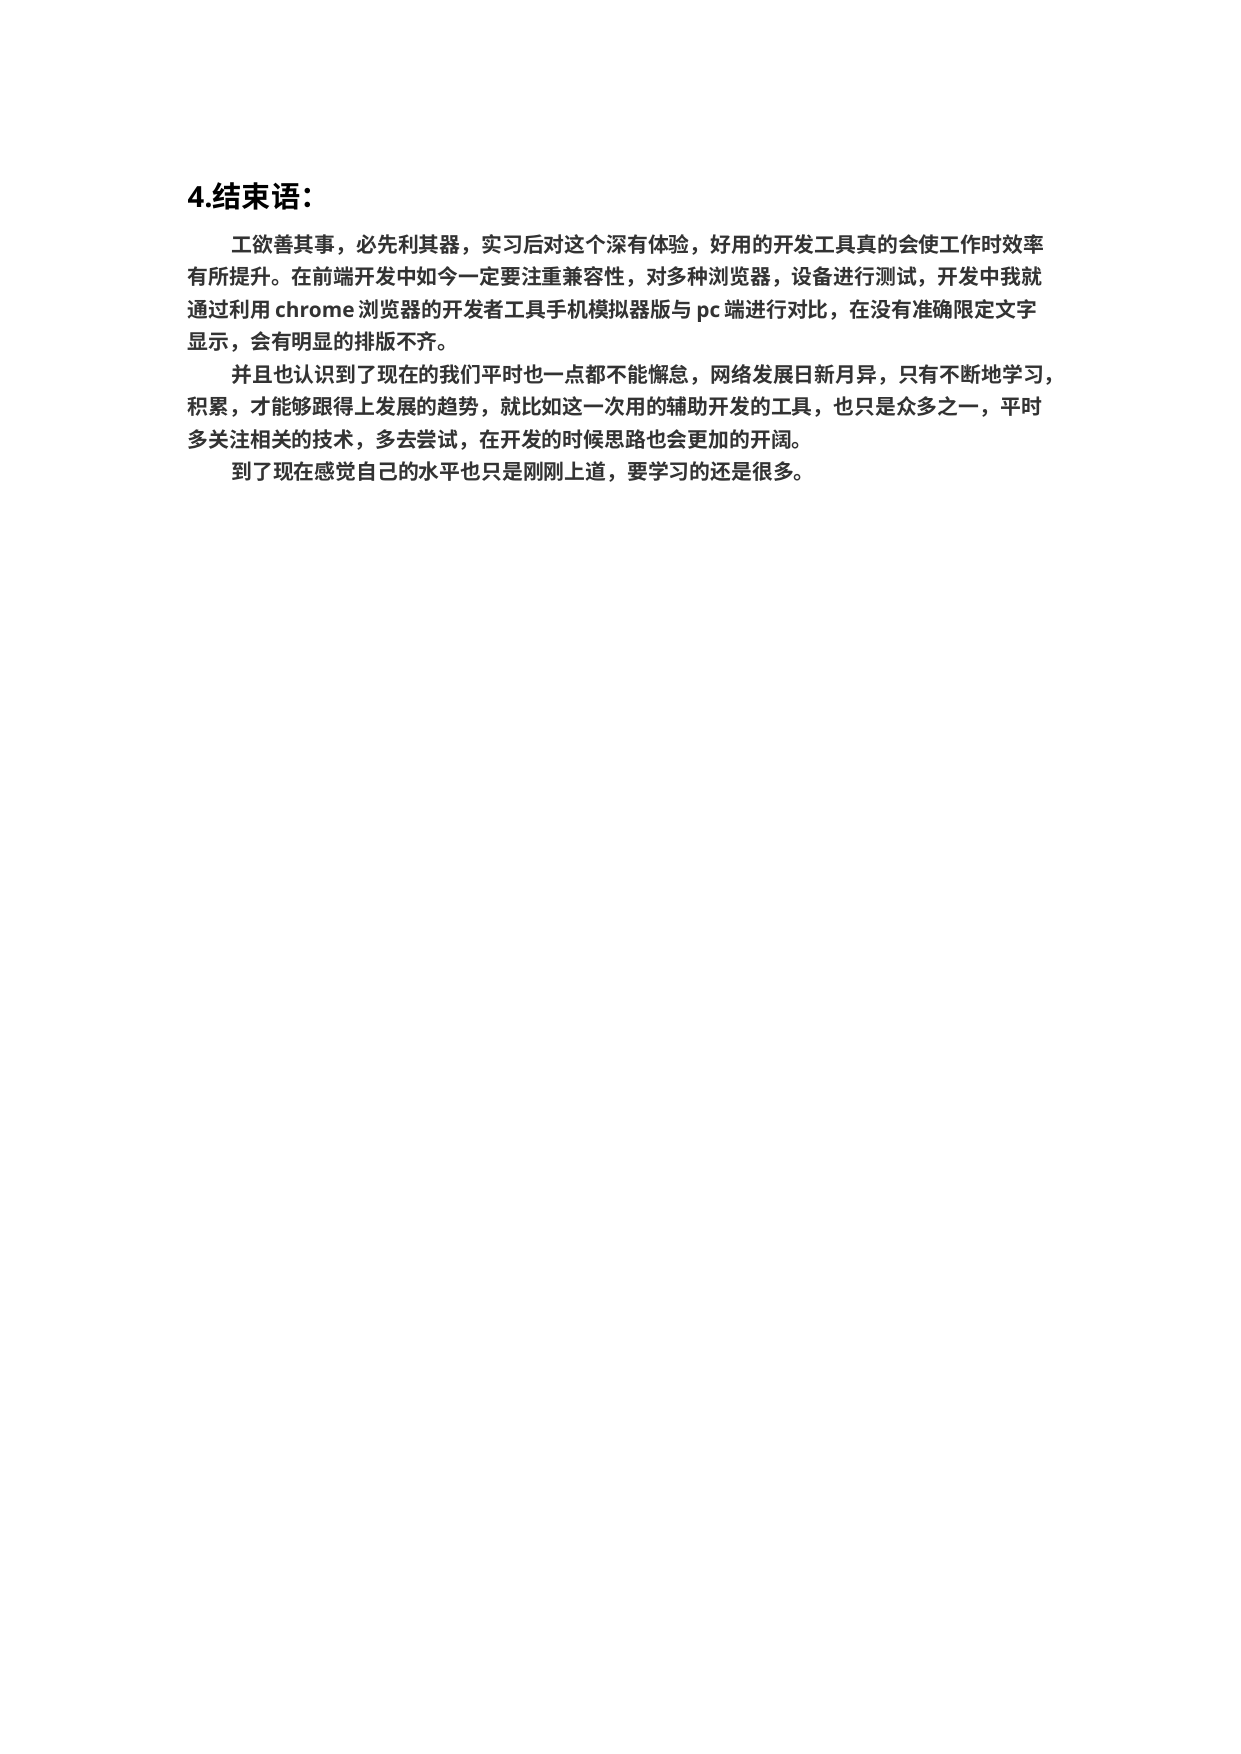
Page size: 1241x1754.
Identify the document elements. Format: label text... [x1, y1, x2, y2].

text 工欲善其事，必先利其器，实习后对这个深有体验，好用的开发工具真的会使工作时效率有所提升。在前端开发中如今一定要注重兼容性，对多种浏览器，设备进行测试，开发中我就通过利用chrome浏览器的开发者工具手机模拟器版与pc端进行对比，在没有准确限定文字显示，会有明显的排版不齐。 [187, 227, 1053, 357]
text 并且也认识到了现在的我们平时也一点都不能懈怠，网络发展日新月异，只有不断地学习，积累，才能够跟得上发展的趋势，就比如这一次用的辅助开发的工具，也只是众多之一，平时多关注相关的技术，多去尝试，在开发的时候思路也会更加的开阔。 [187, 357, 1053, 454]
list 4.结束语： [187, 162, 1053, 227]
list 到了现在感觉自己的水平也只是刚刚上道，要学习的还是很多。 [187, 454, 1053, 487]
